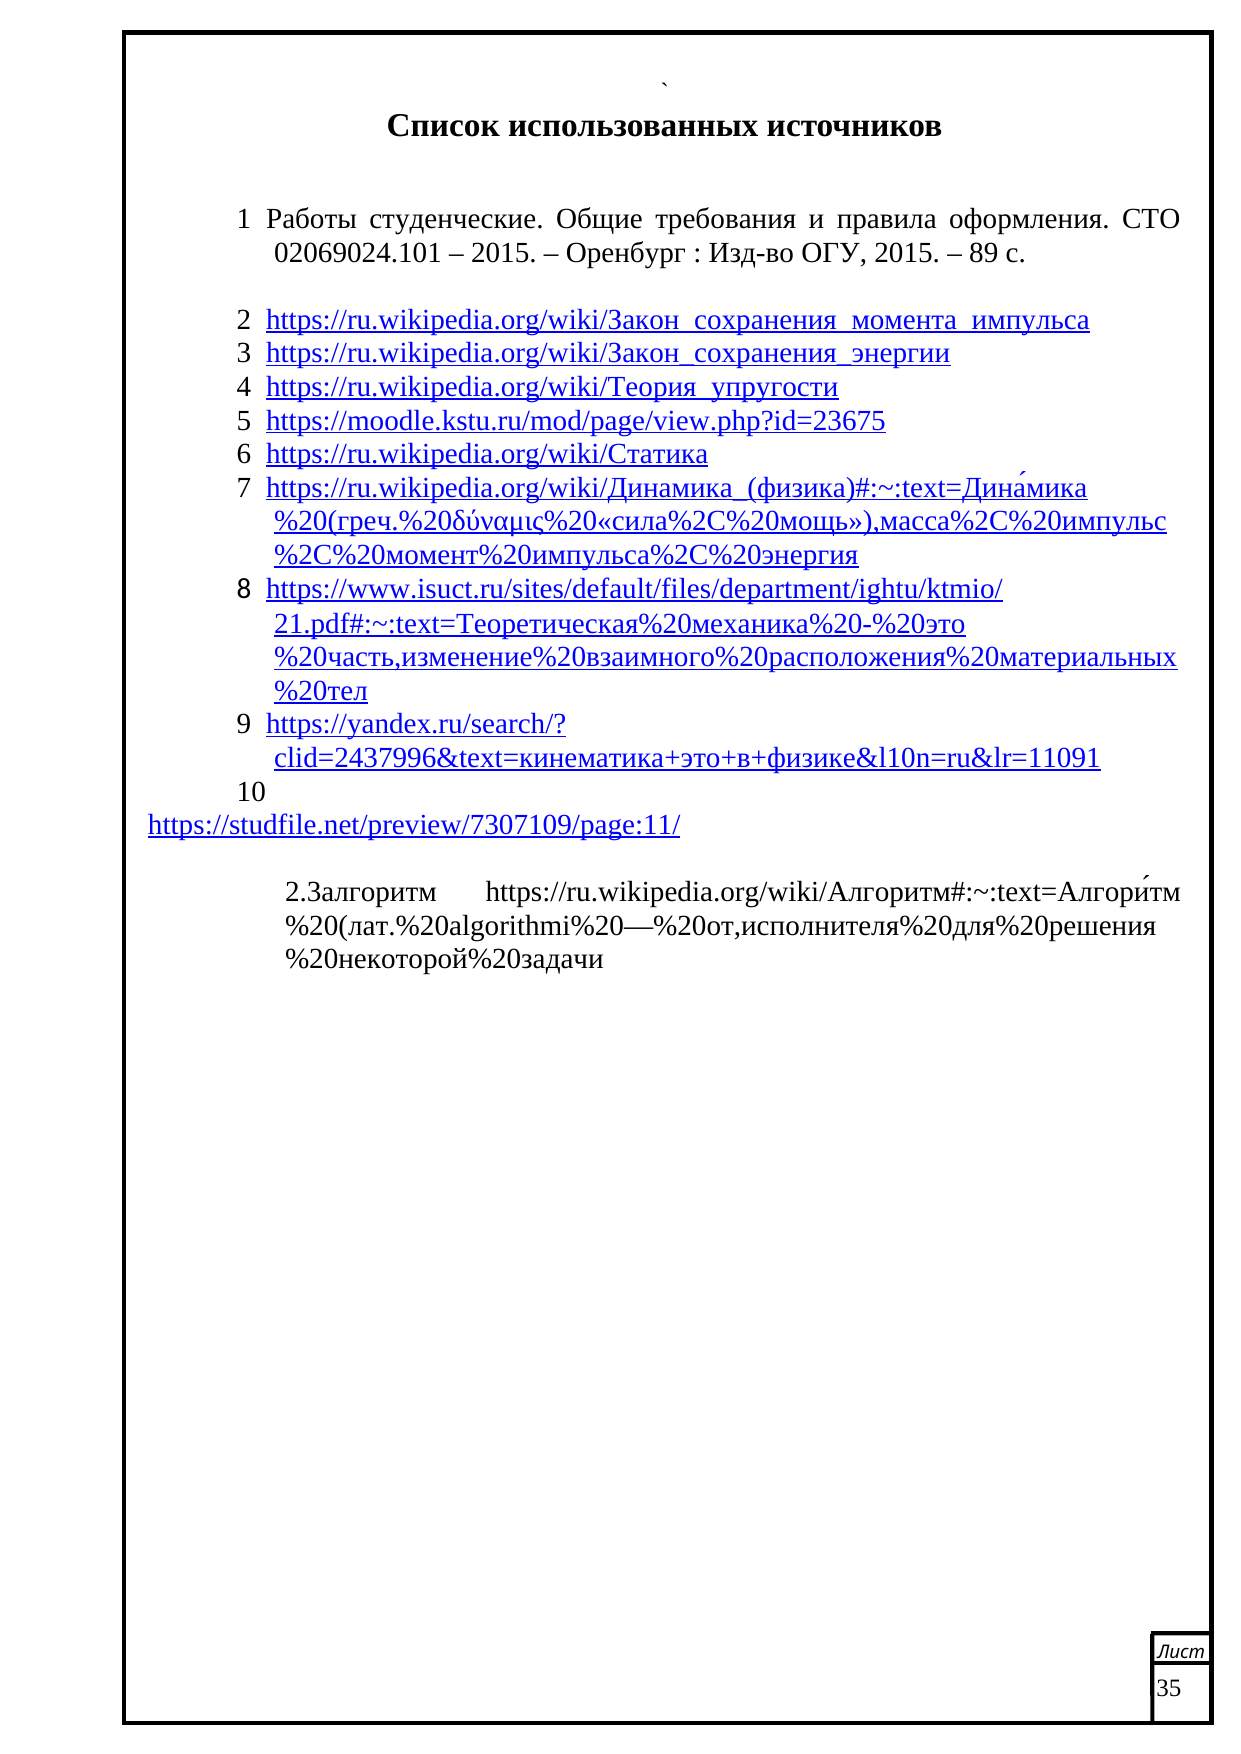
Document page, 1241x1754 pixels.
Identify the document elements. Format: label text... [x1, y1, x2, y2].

list Работы студенческие. Общие требования и правила оформления. СТО 02069024.101 – 2015. – Оренбург : Изд-во ОГУ, 2015. – 89 с. [236, 201, 1181, 268]
list https://ru.wikipedia.org/wiki/Статика [236, 436, 1181, 470]
list https://www.isuct.ru/sites/default/files/department/ightu/ktmio/21.pdf#:~:text=Теоретическая%20механика%20-%20это%20часть,изменение%20взаимного%20расположения%20материальных%20тел [236, 570, 1181, 707]
list https://ru.wikipedia.org/wiki/Динамика_(физика)#:~:text=Дина́мика%20(греч.%20δύναμις%20«сила%2C%20мощь»),масса%2C%20импульс%2C%20момент%20импульса%2C%20энергия [236, 470, 1181, 570]
text https://studfile.net/preview/7307109/page:11/ [148, 807, 1181, 841]
list https://yandex.ru/search/?clid=2437996&text=кинематика+это+в+физике&l10n=ru&lr=11091 [236, 707, 1181, 774]
list 2.3алгоритм https://ru.wikipedia.org/wiki/Алгоритм#:~:text=Алгори́тм%20(лат.%20algorithmi%20—%20от,исполнителя%20для%20решения%20некоторой%20задачи [285, 874, 1181, 975]
list https://ru.wikipedia.org/wiki/Теория_упругости [236, 369, 1181, 403]
subtitle Список использованных источников [148, 106, 1181, 144]
list https://moodle.kstu.ru/mod/page/view.php?id=23675 [236, 403, 1181, 436]
list https://ru.wikipedia.org/wiki/Закон_сохранения_момента_импульса [236, 302, 1181, 336]
list https://ru.wikipedia.org/wiki/Закон_сохранения_энергии [236, 336, 1181, 369]
